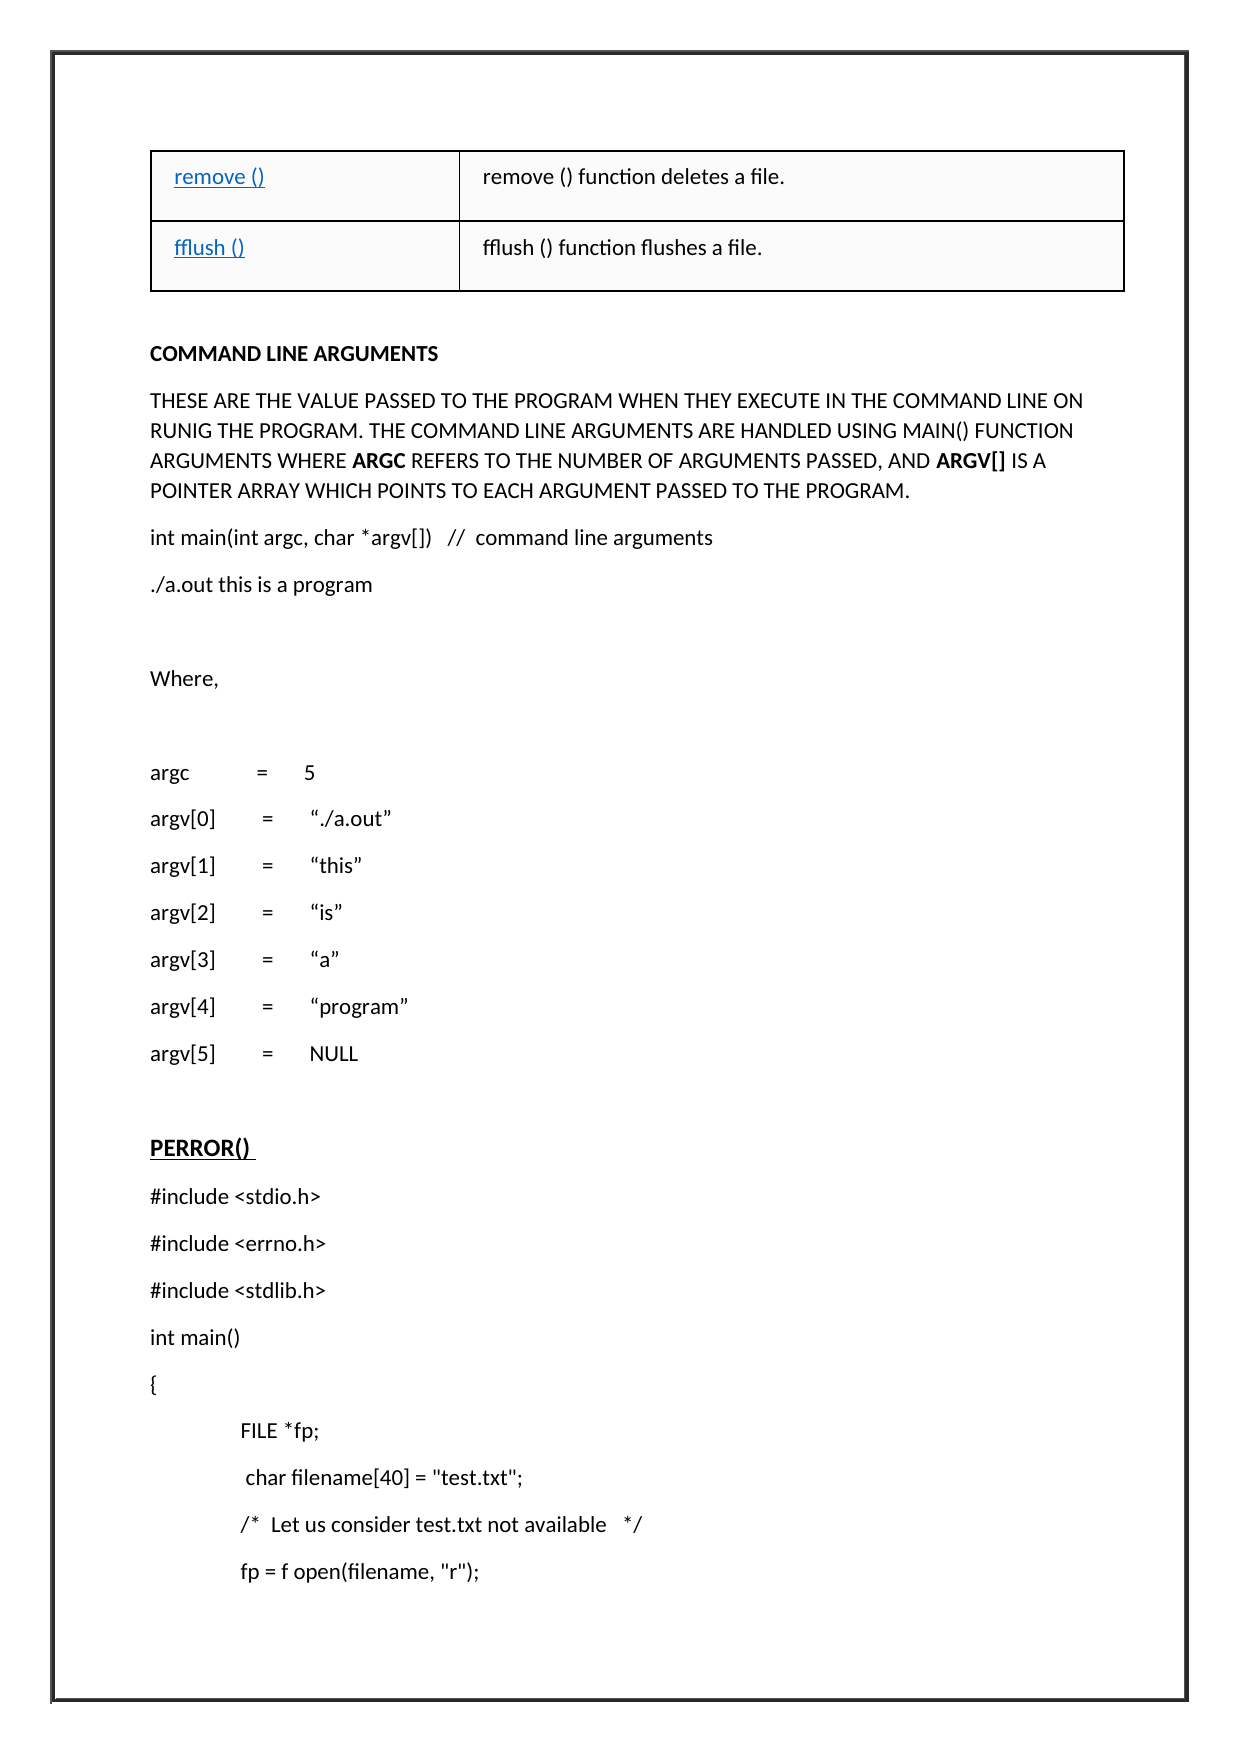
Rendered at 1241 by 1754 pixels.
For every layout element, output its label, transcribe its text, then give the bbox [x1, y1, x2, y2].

table_cell fflush () [152, 222, 459, 290]
text THESE ARE THE VALUE PASSED TO THE PROGRAM WHEN THEY EXECUTE IN THE COMMAND LINE ON RUNIG THE PROGRAM. THE COMMAND LINE ARGUMENTS ARE HANDLED USING MAIN() FUNCTION ARGUMENTS WHERE ARGC REFERS TO THE NUMBER OF ARGUMENTS PASSED, AND ARGV[] IS A POINTER ARRAY WHICH POINTS TO EACH ARGUMENT PASSED TO THE PROGRAM. [150, 386, 1090, 504]
text COMMAND LINE ARGUMENTS [150, 339, 1090, 367]
text #include <stdlib.h> [150, 1276, 1090, 1304]
text char filename[40] = "test.txt"; [150, 1463, 1090, 1491]
text int main(int argc, char *argv[]) // command line arguments [150, 523, 1090, 551]
text argv[1] = “this” [150, 851, 1090, 879]
text /* Let us consider test.txt not available */ [150, 1510, 1090, 1538]
table_cell fflush () function flushes a file. [460, 222, 1123, 290]
table_cell remove () [152, 152, 459, 220]
text argv[0] = “./a.out” [150, 804, 1090, 832]
text Where, [150, 664, 1090, 692]
text argc = 5 [150, 758, 1090, 786]
text #include <errno.h> [150, 1229, 1090, 1257]
text argv[2] = “is” [150, 898, 1090, 926]
text FILE *fp; [150, 1417, 1090, 1444]
text argv[4] = “program” [150, 992, 1090, 1020]
text int main() [150, 1323, 1090, 1351]
text { [150, 1370, 1090, 1398]
text argv[5] = NULL [150, 1039, 1090, 1067]
text PERROR() [150, 1133, 1090, 1163]
table_cell remove () function deletes a file. [460, 152, 1123, 220]
text argv[3] = “a” [150, 945, 1090, 973]
text fp = f open(filename, "r"); [150, 1557, 1090, 1585]
text #include <stdio.h> [150, 1182, 1090, 1210]
text ./a.out this is a program [150, 570, 1090, 598]
